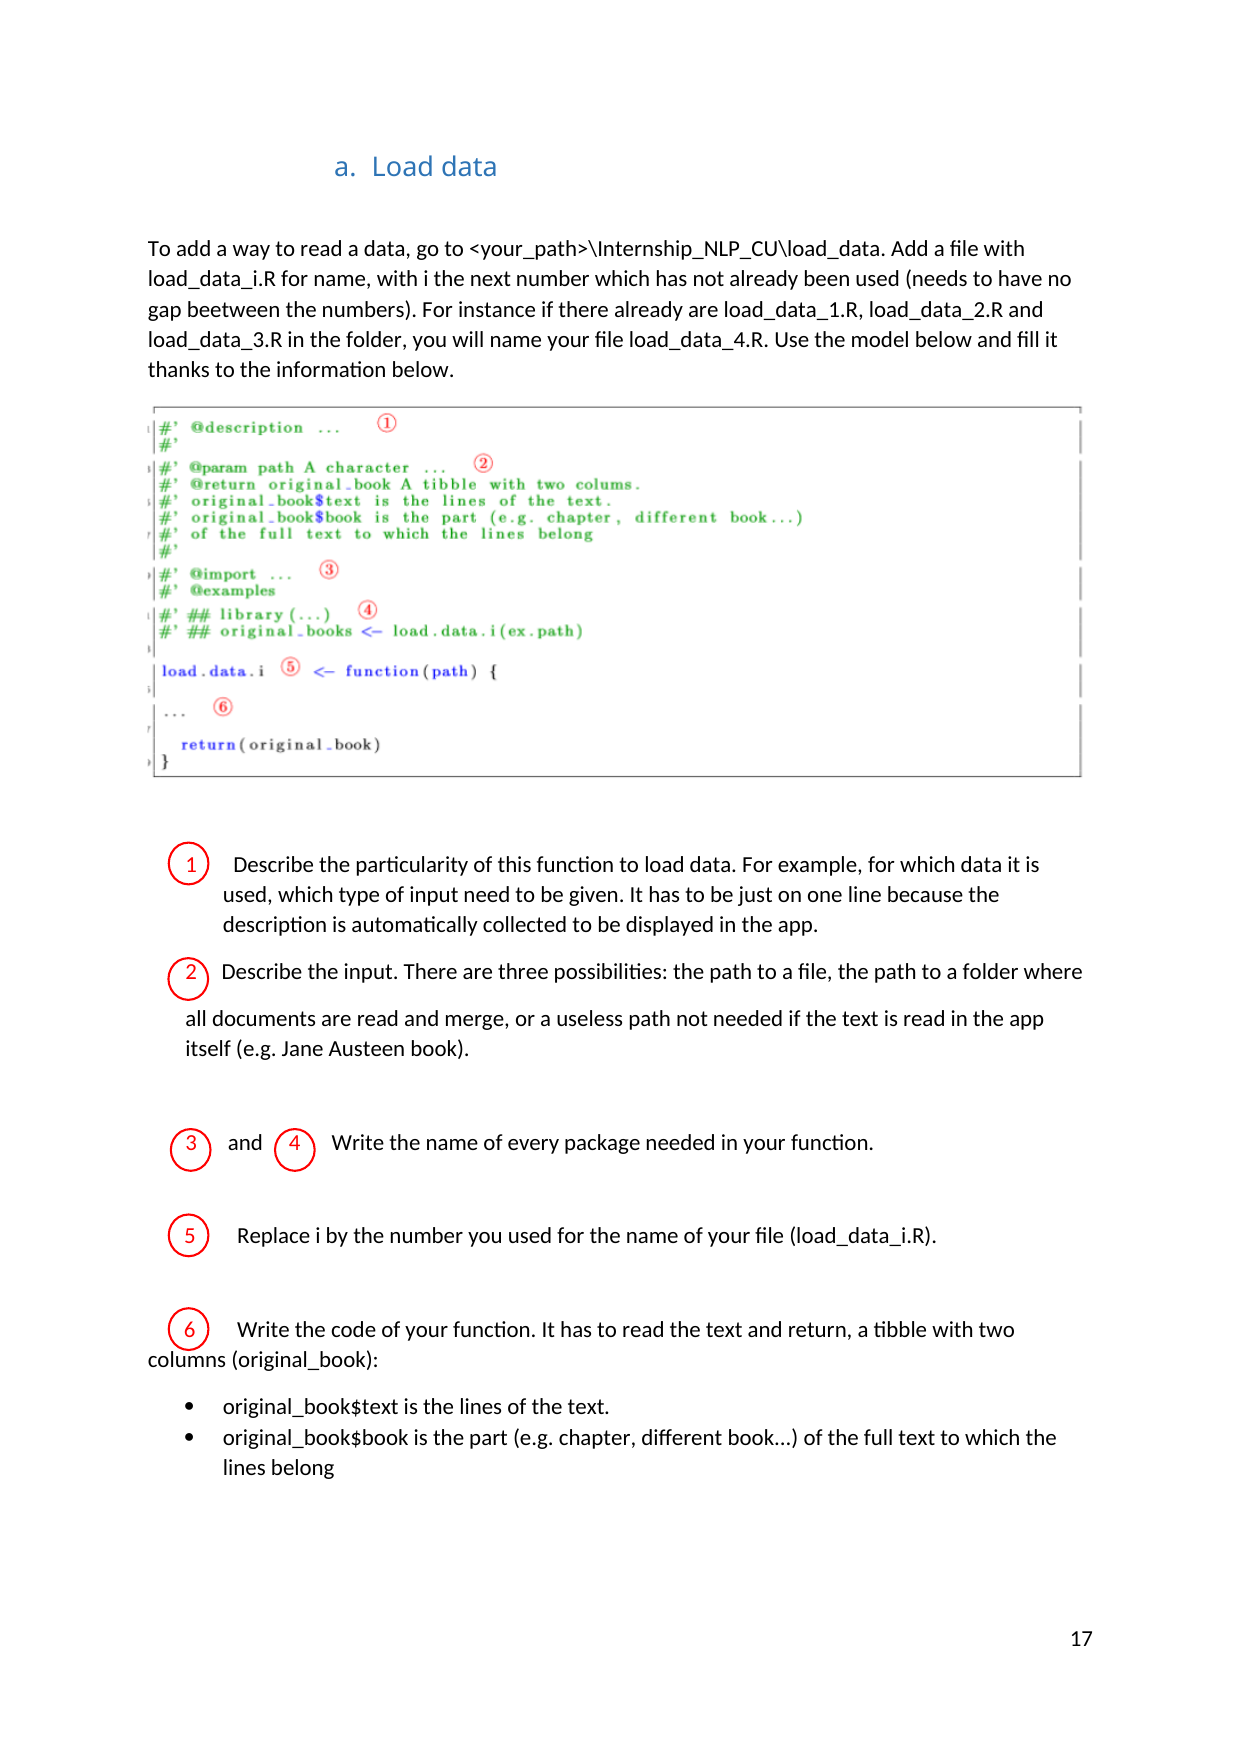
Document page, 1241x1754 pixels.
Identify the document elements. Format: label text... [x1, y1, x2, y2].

text 2 Describe the input. There are three possibilities: the path to a file, the path to a folder where [185, 957, 1093, 985]
text 3 and 4 Write the name of every package needed in your function. [148, 1128, 1093, 1156]
text 6 Write the code of your function. It has to read the text and return, a tibble with two columns (original_book): [148, 1315, 1093, 1374]
picture [147, 402, 1093, 784]
text all documents are read and merge, or a useless path not needed if the text is read in the app itself (e.g. Jane Austeen book). [185, 1004, 1093, 1062]
list Describe the particularity of this function to load data. For example, for which data it is used, which type of input need to be given. It has to be just on one line because the description is automatically collected to be displayed in the app. [185, 850, 1093, 938]
list original_book$text is the lines of the text. [185, 1392, 1093, 1421]
subtitle Load data [334, 148, 1093, 184]
text To add a way to read a data, go to <your_path>\Internship_NLP_CU\load_data. Add a file with load_data_i.R for name, with i the next number which has not already been used (needs to have no gap beetween the numbers). For instance if there already are load_data_1.R, load_data_2.R and load_data_3.R in the folder, you will name your file load_data_4.R. Use the model below and fill it thanks to the information below. [148, 234, 1093, 383]
text 5 Replace i by the number you used for the name of your file (load_data_i.R). [148, 1222, 1093, 1250]
list original_book$book is the part (e.g. chapter, different book...) of the full text to which the lines belong [185, 1423, 1093, 1481]
